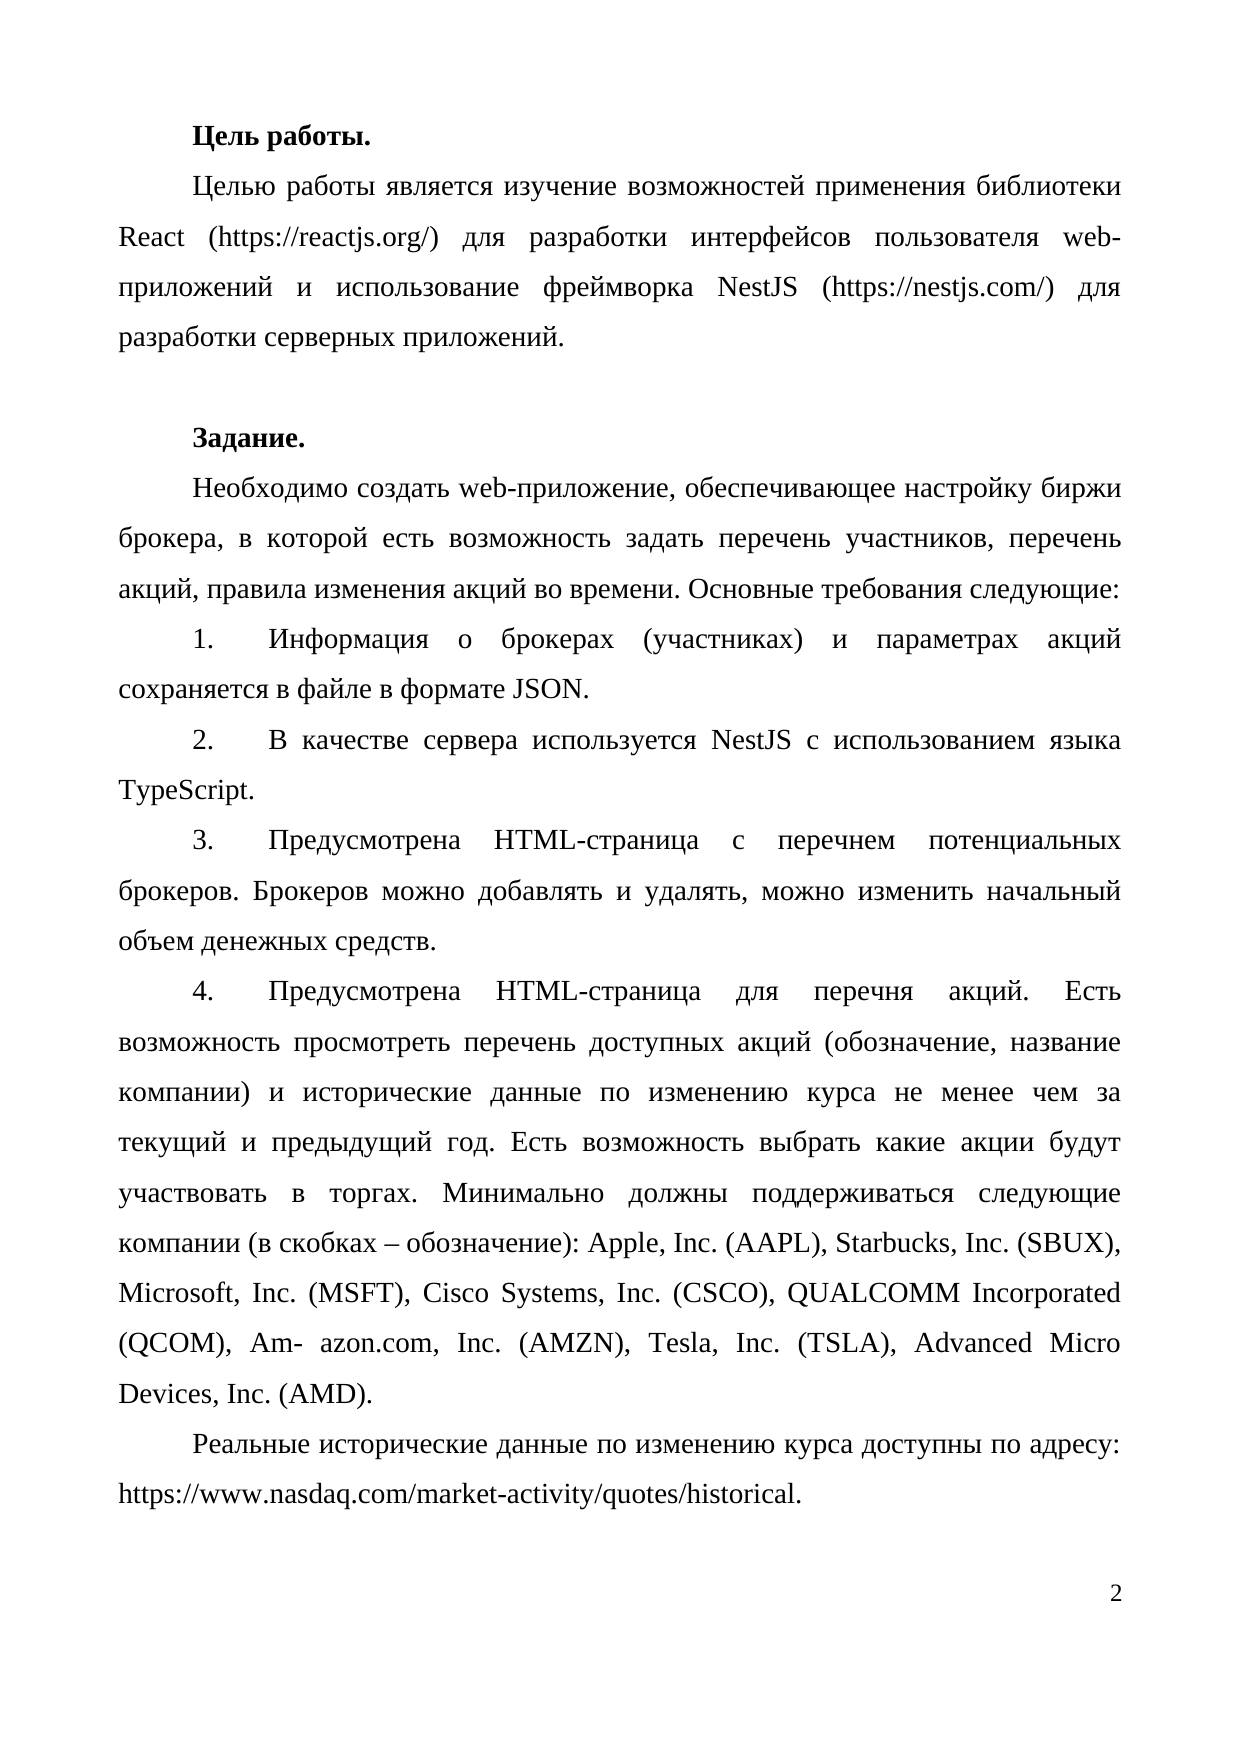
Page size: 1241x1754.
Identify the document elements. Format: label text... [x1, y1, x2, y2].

text 3. Предусмотрена HTML-страница с перечнем потенциальных брокеров. Брокеров можно добавлять и удалять, можно изменить начальный объем денежных средств. [118, 822, 1122, 957]
text Целью работы является изучение возможностей применения библиотеки React (https://reactjs.org/) для разработки интерфейсов пользователя web- приложений и использование фреймворка NestJS (https://nestjs.com/) для разработки серверных приложений. [118, 168, 1122, 353]
text 2. В качестве сервера используется NestJS с использованием языка TypeScript. [118, 722, 1122, 806]
subtitle Задание. [118, 420, 1122, 453]
subtitle Цель работы. [118, 118, 1122, 152]
text 1. Информация о брокерах (участниках) и параметрах акций сохраняется в файле в формате JSON. [118, 621, 1122, 705]
text 4. Предусмотрена HTML-страница для перечня акций. Есть возможность просмотреть перечень доступных акций (обозначение, название компании) и исторические данные по изменению курса не менее чем за текущий и предыдущий год. Есть возможность выбрать какие акции будут участвовать в торгах. Минимально должны поддерживаться следующие компании (в скобках – обозначение): Apple, Inc. (AAPL), Starbucks, Inc. (SBUX), Microsoft, Inc. (MSFT), Cisco Systems, Inc. (CSCO), QUALCOMM Incorporated (QCOM), Am- azon.com, Inc. (AMZN), Tesla, Inc. (TSLA), Advanced Micro Devices, Inc. (AMD). [118, 973, 1122, 1409]
text Необходимо создать web-приложение, обеспечивающее настройку биржи брокера, в которой есть возможность задать перечень участников, перечень акций, правила изменения акций во времени. Основные требования следующие: [118, 470, 1122, 604]
text Реальные исторические данные по изменению курса доступны по адресу: https://www.nasdaq.com/market-activity/quotes/historical. [118, 1426, 1122, 1510]
